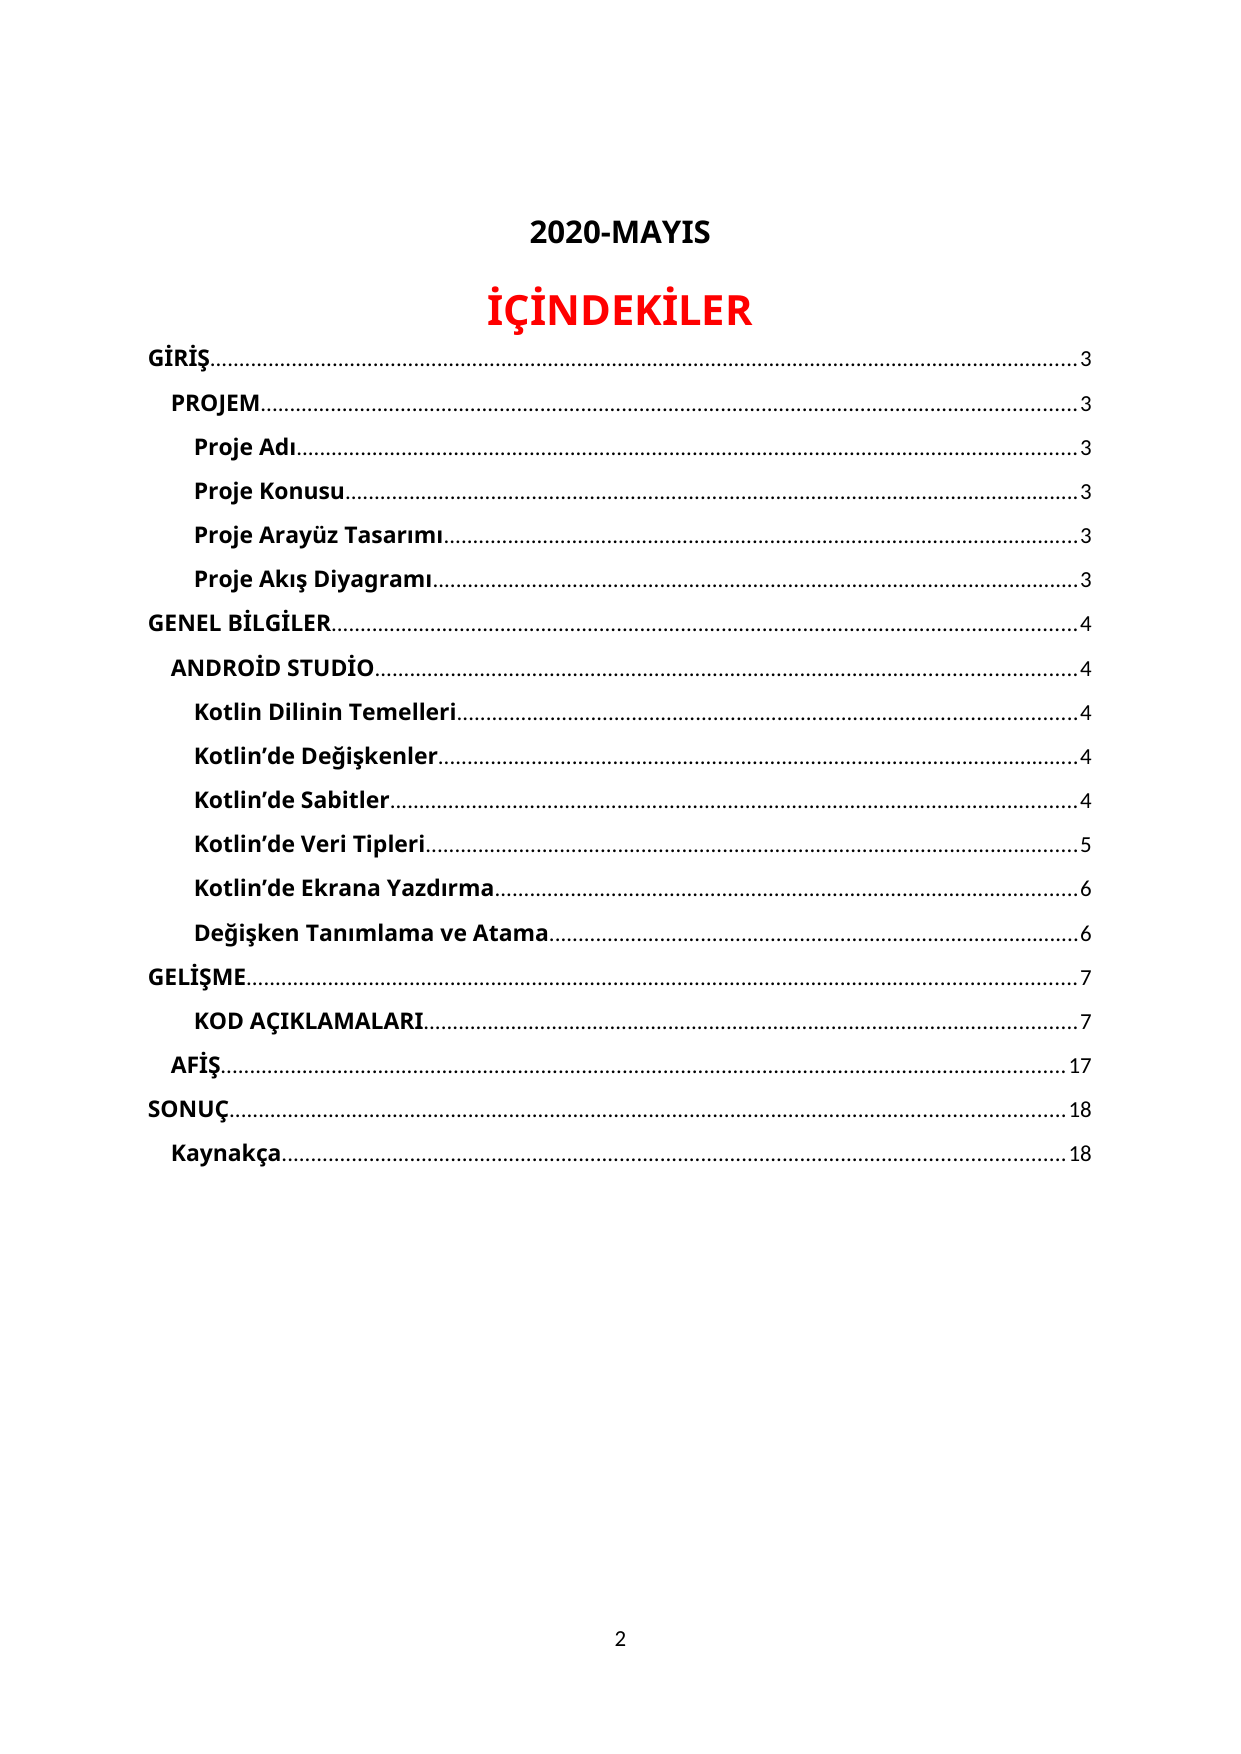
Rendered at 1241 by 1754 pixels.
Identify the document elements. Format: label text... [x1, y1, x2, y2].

text 2020-MAYIS [148, 210, 1093, 253]
